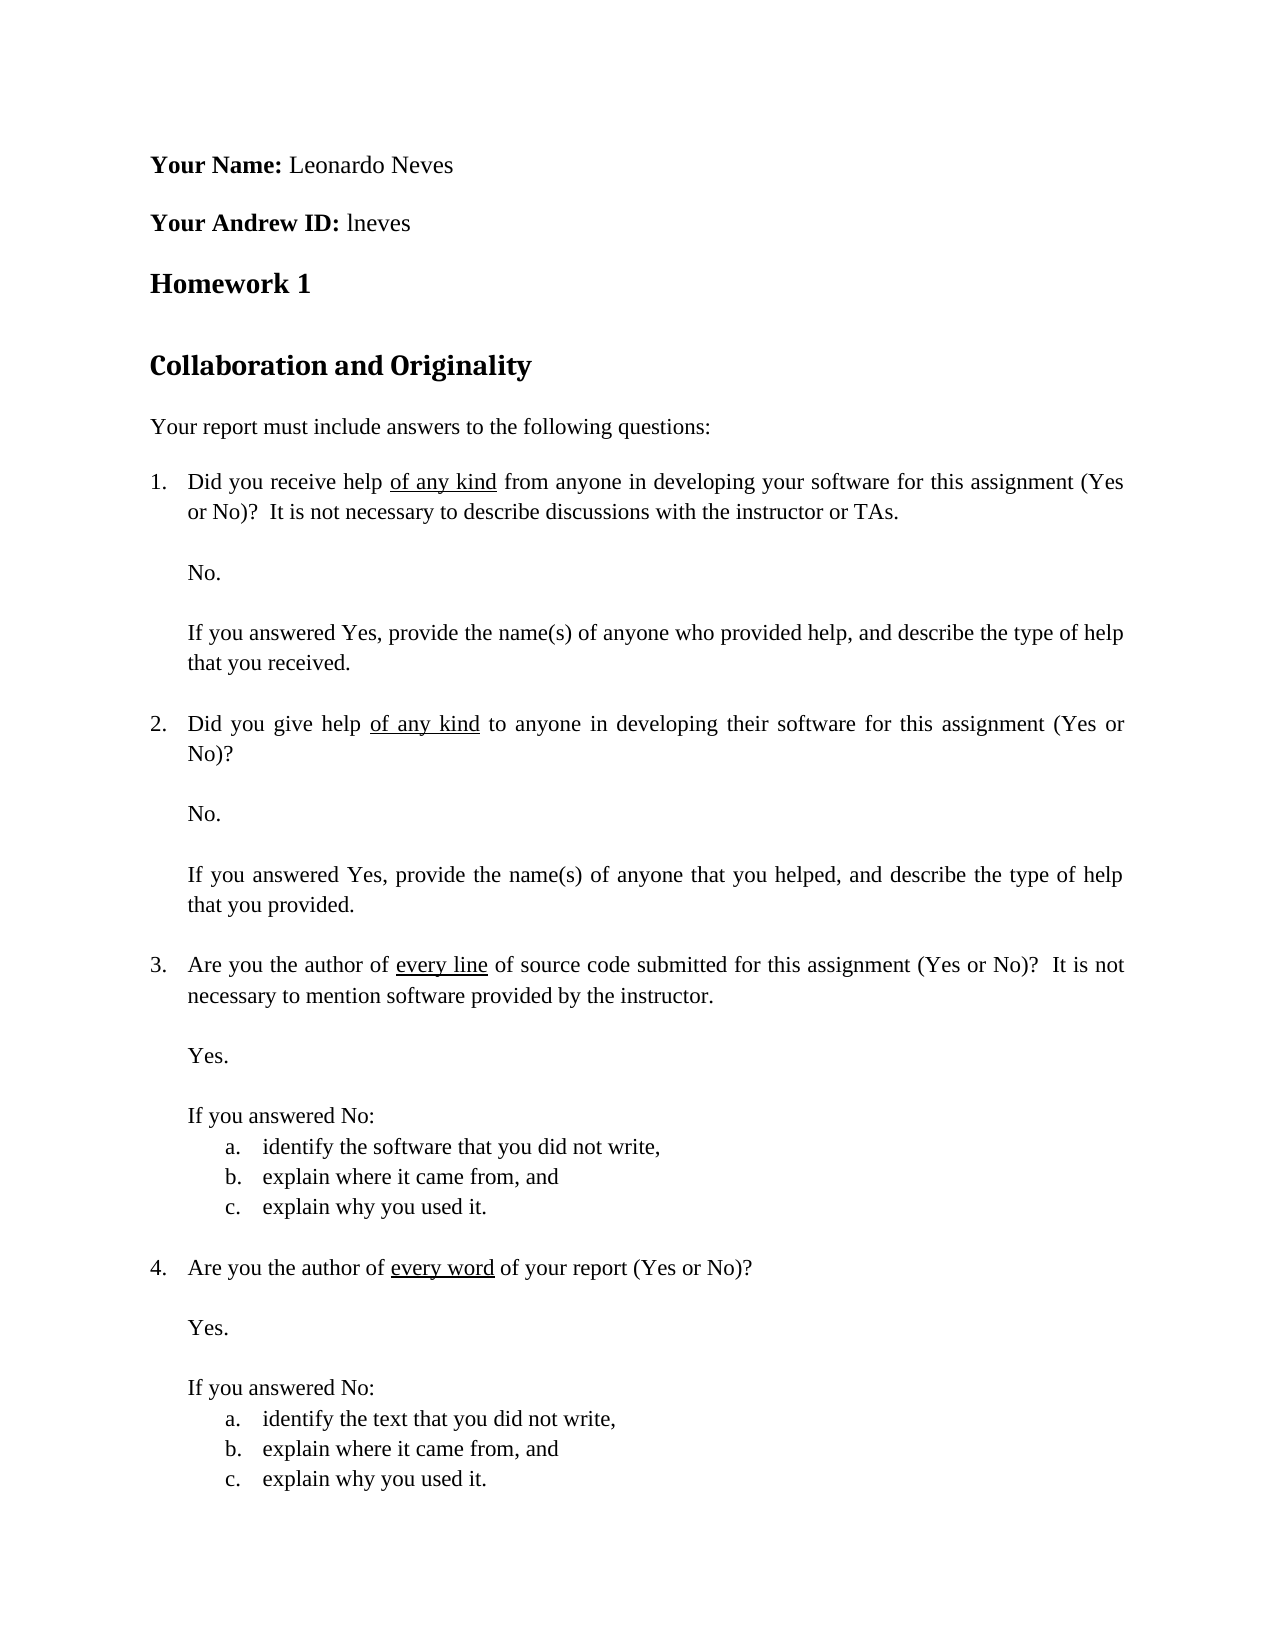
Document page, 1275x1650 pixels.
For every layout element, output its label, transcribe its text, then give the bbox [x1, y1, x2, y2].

list explain where it came from, and [225, 1435, 1125, 1461]
list Did you receive help of any kind from anyone in developing your software for this assignment (Yes or No)? It is not necessary to describe discussions with the instructor or TAs. [150, 468, 1125, 525]
text Homework 1 [150, 266, 1125, 299]
list If you answered Yes, provide the name(s) of anyone that you helped, and describe the type of help that you provided. [187, 861, 1125, 917]
list If you answered Yes, provide the name(s) of anyone who provided help, and describe the type of help that you received. [187, 619, 1125, 676]
list explain why you used it. [225, 1193, 1125, 1219]
list explain where it came from, and [225, 1163, 1125, 1189]
text Your Name: Leonardo Neves [150, 150, 1125, 179]
list If you answered No: [187, 1374, 1125, 1401]
list Are you the author of every line of source code submitted for this assignment (Yes or No)? It is not necessary to mention software provided by the instructor. [150, 951, 1125, 1008]
list explain why you used it. [225, 1465, 1125, 1491]
list No. [187, 800, 1125, 827]
list If you answered No: [187, 1102, 1125, 1129]
list identify the text that you did not write, [225, 1404, 1125, 1431]
text Your Andrew ID: lneves [150, 208, 1125, 237]
list Are you the author of every word of your report (Yes or No)? [150, 1253, 1125, 1280]
list Yes. [187, 1042, 1125, 1068]
list Yes. [187, 1314, 1125, 1340]
list No. [187, 559, 1125, 585]
subtitle Collaboration and Originality [150, 349, 1125, 383]
text Your report must include answers to the following questions: [150, 413, 1125, 439]
list identify the software that you did not write, [225, 1133, 1125, 1159]
list Did you give help of any kind to anyone in developing their software for this assignment (Yes or No)? [150, 710, 1125, 766]
